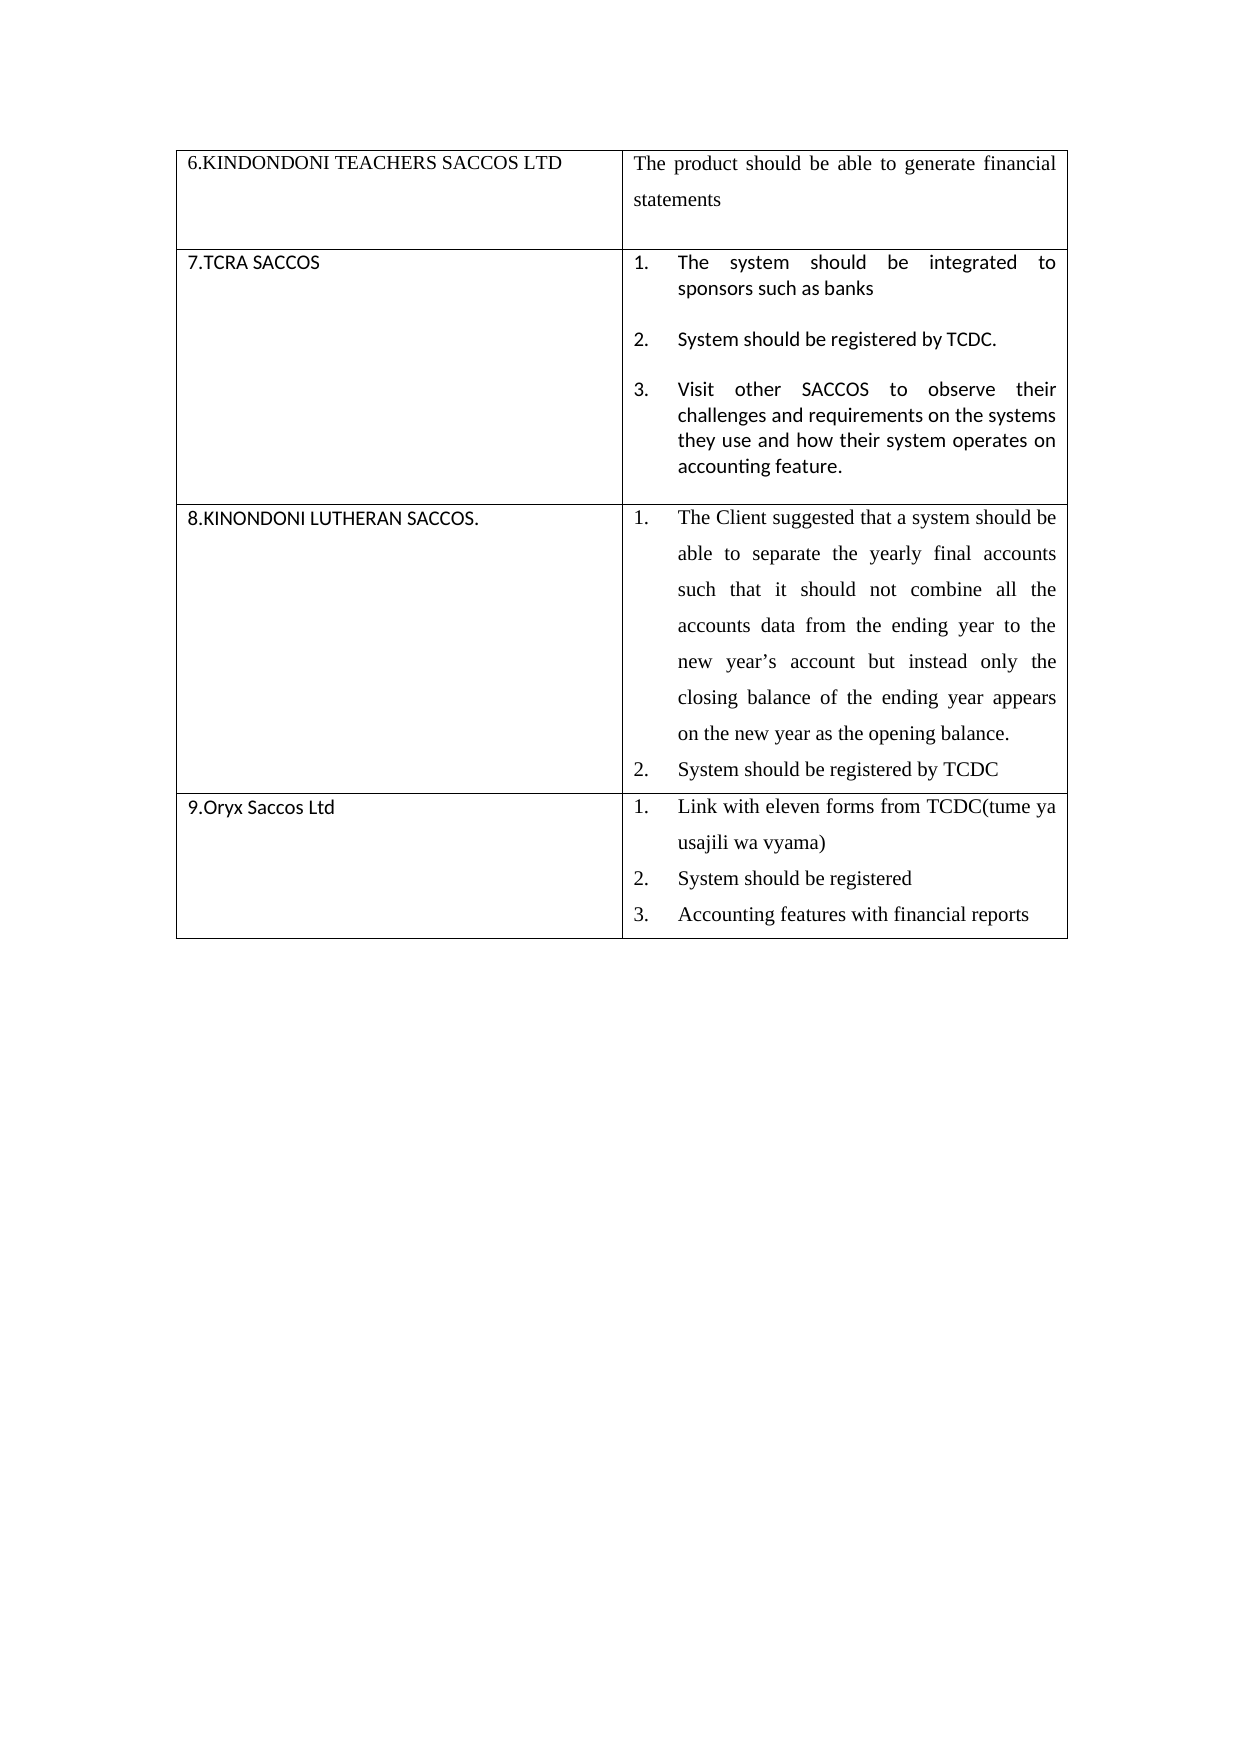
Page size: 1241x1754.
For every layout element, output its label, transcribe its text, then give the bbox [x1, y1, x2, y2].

table_cell The Client suggested that a system should be able to separate the yearly final accounts such that it should not combine all the accounts data from the ending year to the new year’s account but instead only the closing balance of the ending year appears on the new year as the opening balance. System should be registered by TCDC [623, 505, 1067, 793]
table_cell 9.Oryx Saccos Ltd [177, 794, 622, 938]
table_cell 8.KINONDONI LUTHERAN SACCOS. [177, 505, 622, 793]
table_cell Link with eleven forms from TCDC(tume ya usajili wa vyama) System should be registered Accounting features with financial reports [623, 794, 1067, 938]
table_cell The product should be able to generate financial statements [623, 151, 1067, 248]
table_cell 6.KINDONDONI TEACHERS SACCOS LTD [177, 151, 622, 248]
table_cell 7.TCRA SACCOS [177, 250, 622, 504]
table_cell The system should be integrated to sponsors such as banks System should be registered by TCDC. Visit other SACCOS to observe their challenges and requirements on the systems they use and how their system operates on accounting feature. [623, 250, 1067, 504]
